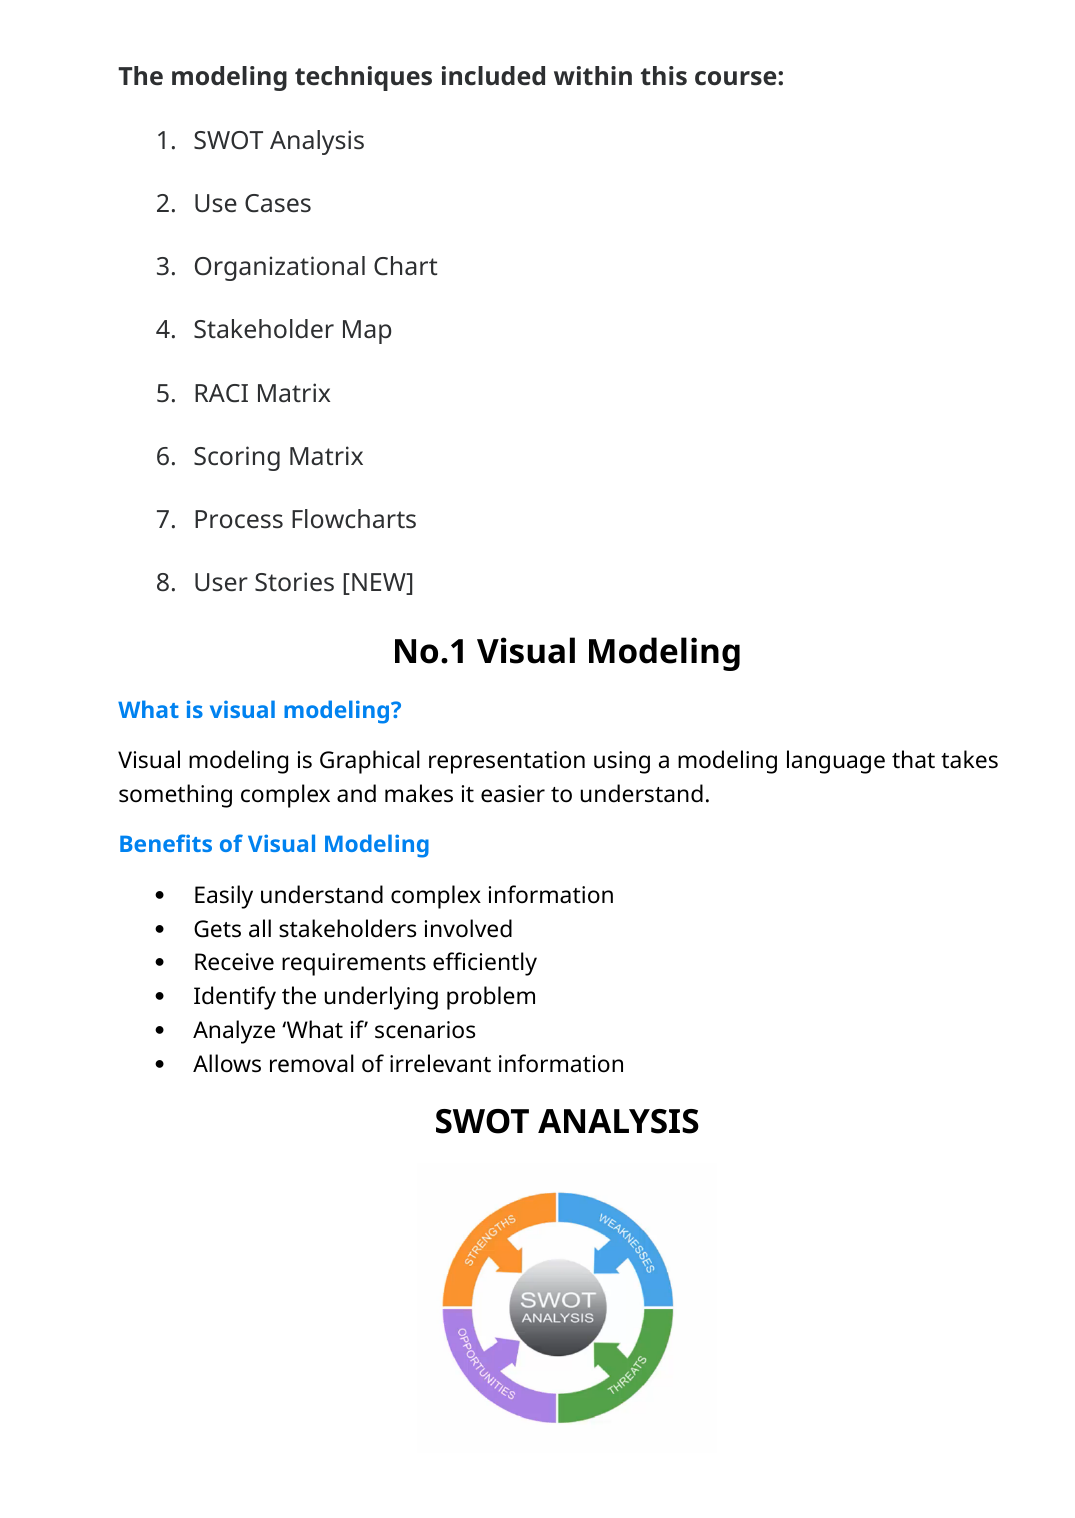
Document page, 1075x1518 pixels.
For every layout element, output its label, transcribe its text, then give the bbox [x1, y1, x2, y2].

text The modeling techniques included within this course: [118, 59, 1016, 93]
list User Stories [NEW] [156, 565, 1016, 599]
text No.1 Visual Modeling [118, 628, 1016, 673]
list Receive requirements efficiently [156, 946, 1016, 977]
list Easily understand complex information [156, 879, 1016, 910]
list Organizational Chart [156, 249, 1016, 283]
list Stakeholder Map [156, 312, 1016, 346]
text Benefits of Visual Modeling [118, 828, 1016, 859]
list Allows removal of irrelevant information [156, 1047, 1016, 1079]
list Scoring Matrix [156, 438, 1016, 472]
list Analyze ‘What if’ scenarios [156, 1014, 1016, 1045]
text Visual modeling is Graphical representation using a modeling language that takes something complex and makes it easier to understand. [118, 744, 1016, 809]
list RACI Matrix [156, 375, 1016, 409]
list Identify the underlying problem [156, 980, 1016, 1011]
list Process Flowcharts [156, 502, 1016, 536]
list Gets all stakeholders involved [156, 912, 1016, 944]
list SWOT Analysis [156, 122, 1016, 156]
picture [416, 1163, 718, 1453]
list Use Cases [156, 186, 1016, 219]
text SWOT ANALYSIS [118, 1098, 1016, 1143]
text What is visual modeling? [118, 694, 1016, 725]
